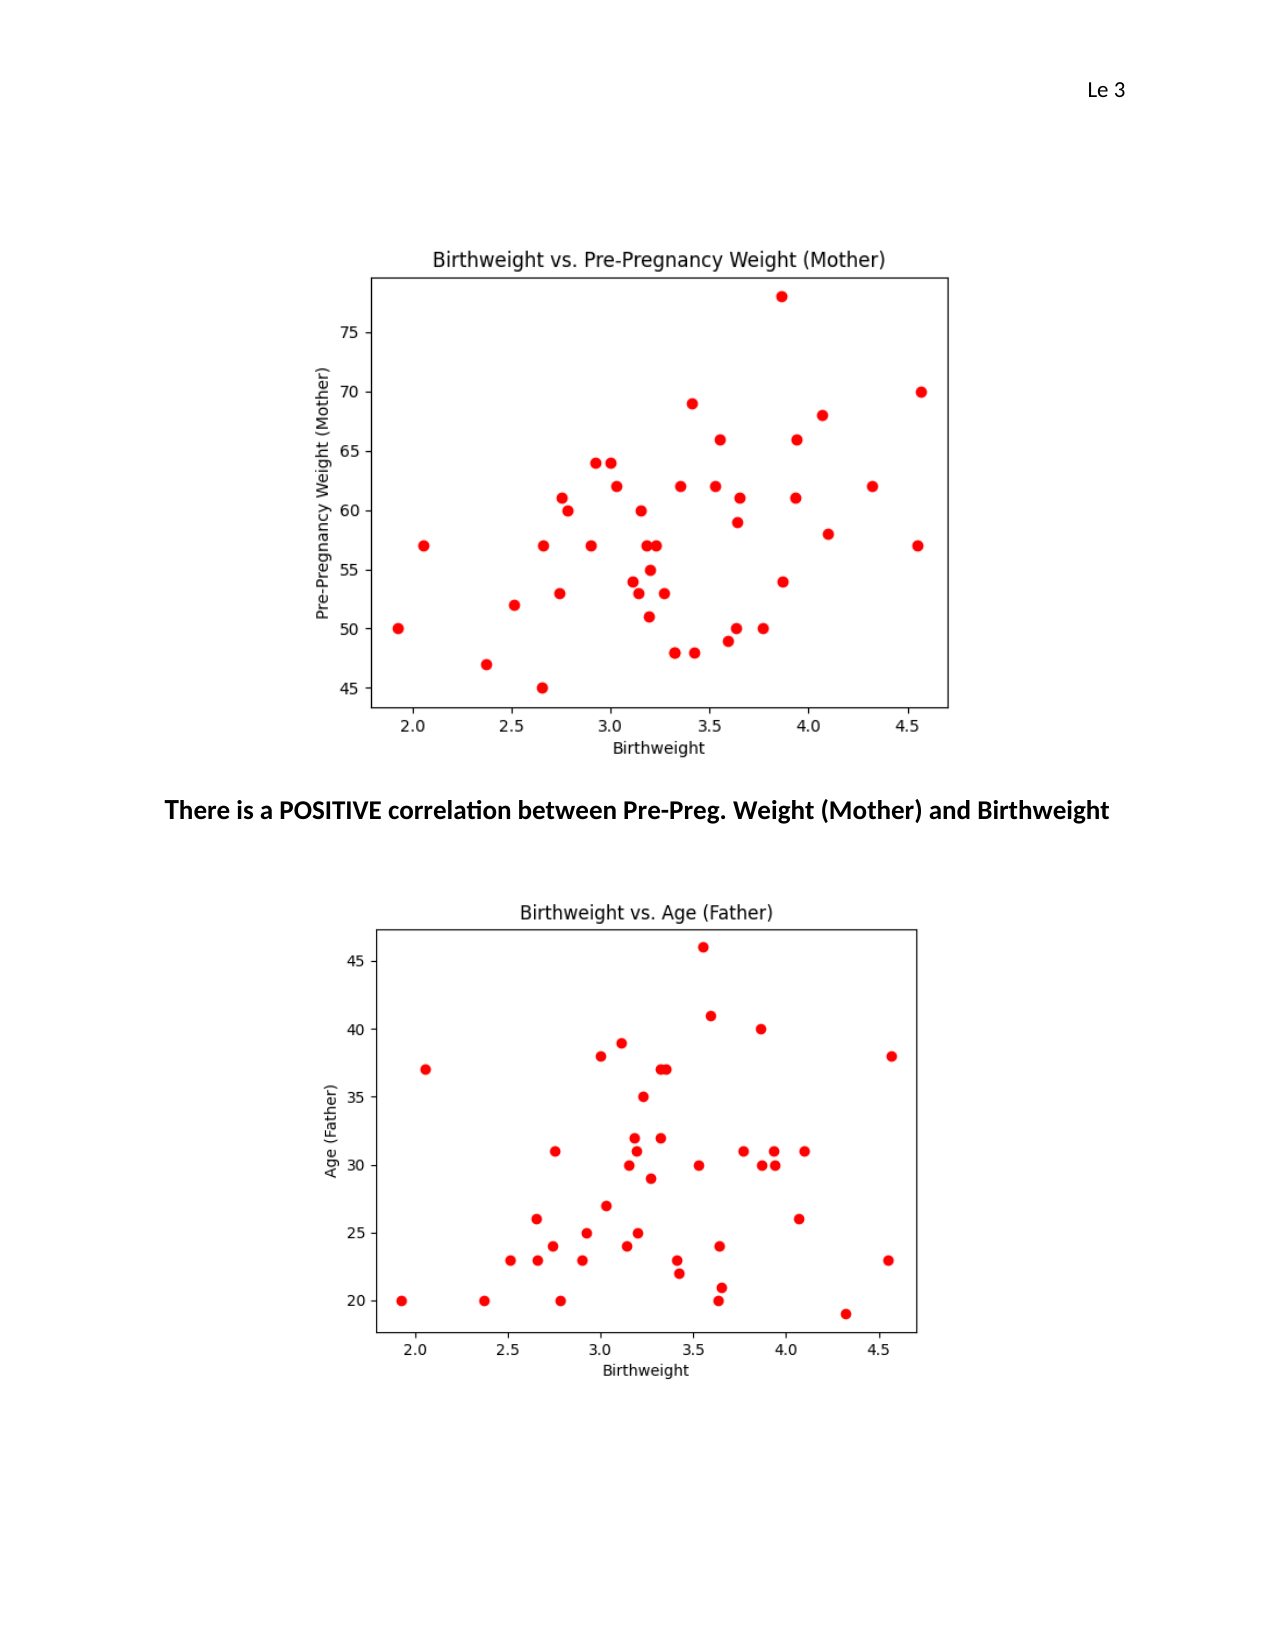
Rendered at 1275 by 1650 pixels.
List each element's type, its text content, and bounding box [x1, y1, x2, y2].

picture [278, 210, 1022, 769]
picture [289, 866, 986, 1390]
